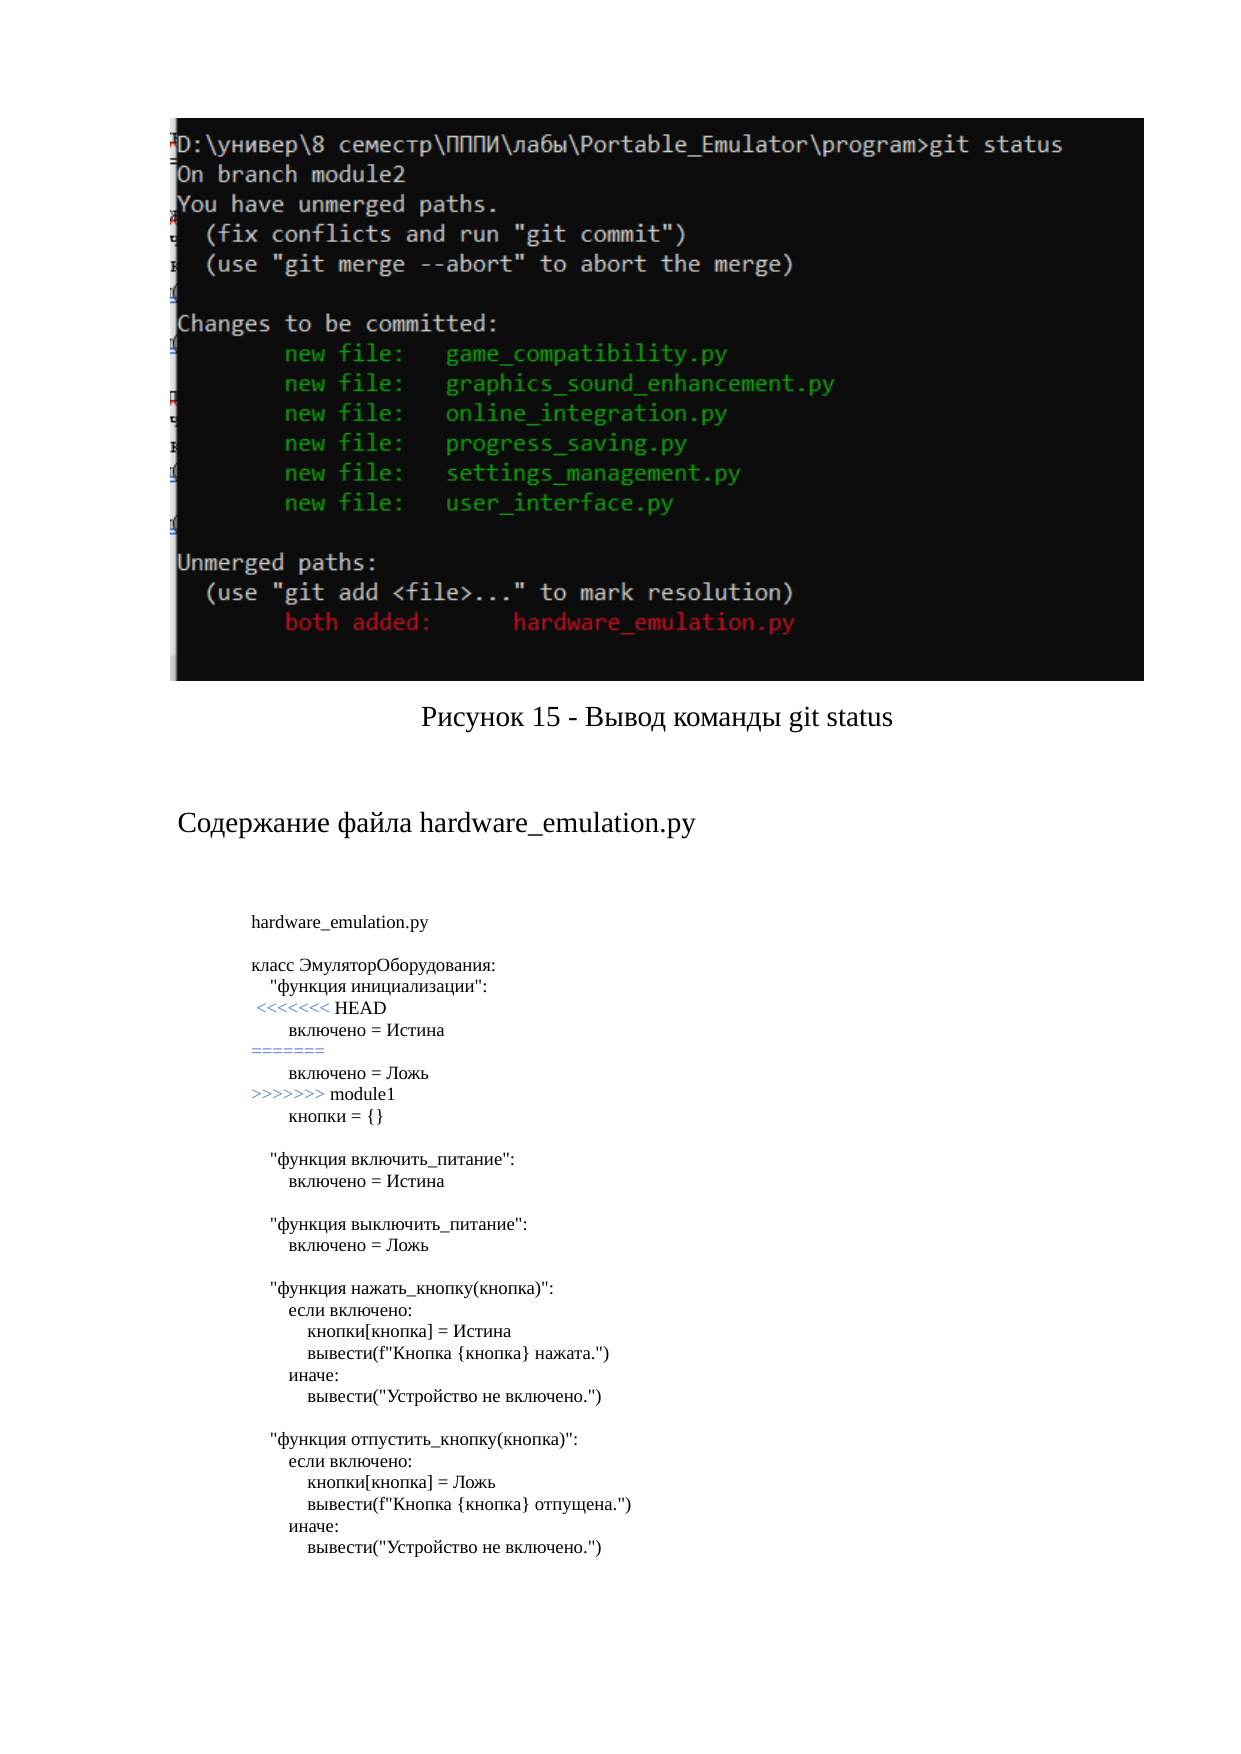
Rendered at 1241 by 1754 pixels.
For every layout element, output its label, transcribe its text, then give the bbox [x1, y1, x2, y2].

text "функция выключить_питание": [177, 1213, 1152, 1234]
text класс ЭмуляторОборудования: [177, 954, 1152, 975]
text "функция включить_питание": [177, 1148, 1152, 1169]
text вывести("Устройство не включено.") [177, 1536, 1152, 1558]
text включено = Истина [177, 1169, 1152, 1191]
text включено = Истина [177, 1018, 1152, 1040]
text "функция отпустить_кнопку(кнопка)": [177, 1428, 1152, 1450]
text <<<<<<< HEAD [177, 997, 1152, 1018]
text ======= [177, 1040, 1152, 1062]
text вывести(f"Кнопка {кнопка} нажата.") [177, 1342, 1152, 1363]
text Рисунок 15 - Вывод команды git status [162, 699, 1152, 733]
text включено = Ложь [177, 1234, 1152, 1256]
text Содержание файла hardware_emulation.py [162, 805, 1152, 839]
text кнопки[кнопка] = Истина [177, 1320, 1152, 1342]
text кнопки[кнопка] = Ложь [177, 1471, 1152, 1493]
text "функция инициализации": [177, 975, 1152, 997]
text включено = Ложь [177, 1062, 1152, 1083]
text hardware_emulation.py [177, 911, 1152, 932]
text кнопки = {} [177, 1105, 1152, 1126]
text иначе: [177, 1514, 1152, 1536]
text если включено: [177, 1450, 1152, 1471]
text "функция нажать_кнопку(кнопка)": [177, 1277, 1152, 1299]
picture [170, 118, 1144, 681]
text иначе: [177, 1363, 1152, 1385]
text вывести(f"Кнопка {кнопка} отпущена.") [177, 1493, 1152, 1514]
text >>>>>>> module1 [177, 1083, 1152, 1105]
text вывести("Устройство не включено.") [177, 1385, 1152, 1407]
text если включено: [177, 1299, 1152, 1320]
